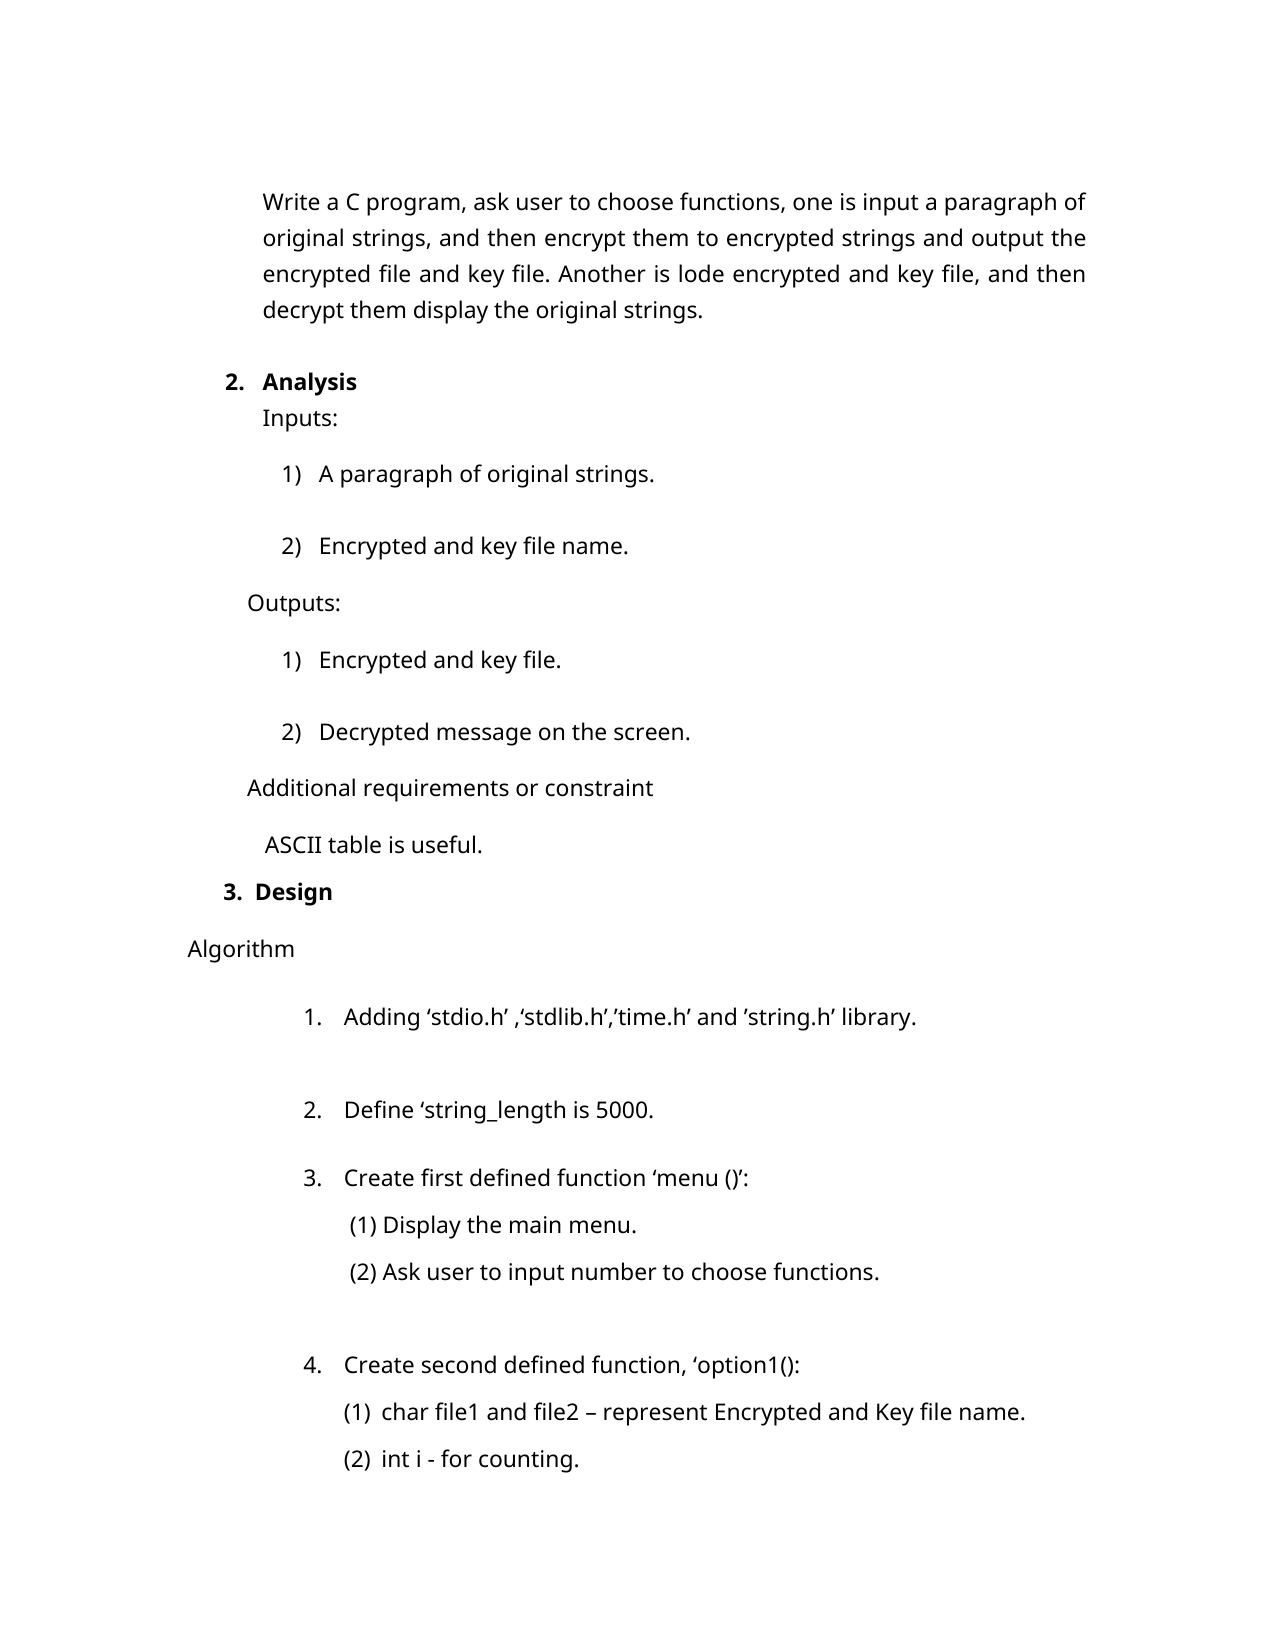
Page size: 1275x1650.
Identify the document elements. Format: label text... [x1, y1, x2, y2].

text Inputs: [262, 402, 1087, 433]
list Create first defined function ‘menu ()’: [303, 1162, 1087, 1193]
text Additional requirements or constraint [187, 772, 1087, 804]
list Decrypted message on the screen. [281, 716, 1087, 747]
list A paragraph of original strings. [281, 458, 1087, 489]
text Outputs: [187, 587, 1087, 618]
list (1) Display the main menu. [344, 1209, 1087, 1240]
text Algorithm [187, 933, 1087, 964]
list Adding ‘stdio.h’ ,‘stdlib.h’,’time.h’ and ’string.h’ library. [303, 1001, 1087, 1032]
list (2) Ask user to input number to choose functions. [344, 1256, 1087, 1287]
list Encrypted and key file name. [281, 530, 1087, 561]
text Write a C program, ask user to choose functions, one is input a paragraph of original strings, and then encrypt them to encrypted strings and output the encrypted file and key file. Another is lode encrypted and key file, and then decrypt them display the original strings. [262, 186, 1087, 325]
list Analysis [225, 366, 1087, 397]
text 3. Design [187, 876, 1087, 907]
list Encrypted and key file. [281, 644, 1087, 675]
list int i - for counting. [344, 1443, 1087, 1474]
list Create second defined function, ‘option1(): [303, 1349, 1087, 1381]
list Define ‘string_length is 5000. [303, 1094, 1087, 1126]
list char file1 and file2 – represent Encrypted and Key file name. [344, 1396, 1087, 1428]
text ASCII table is useful. [187, 829, 1087, 860]
